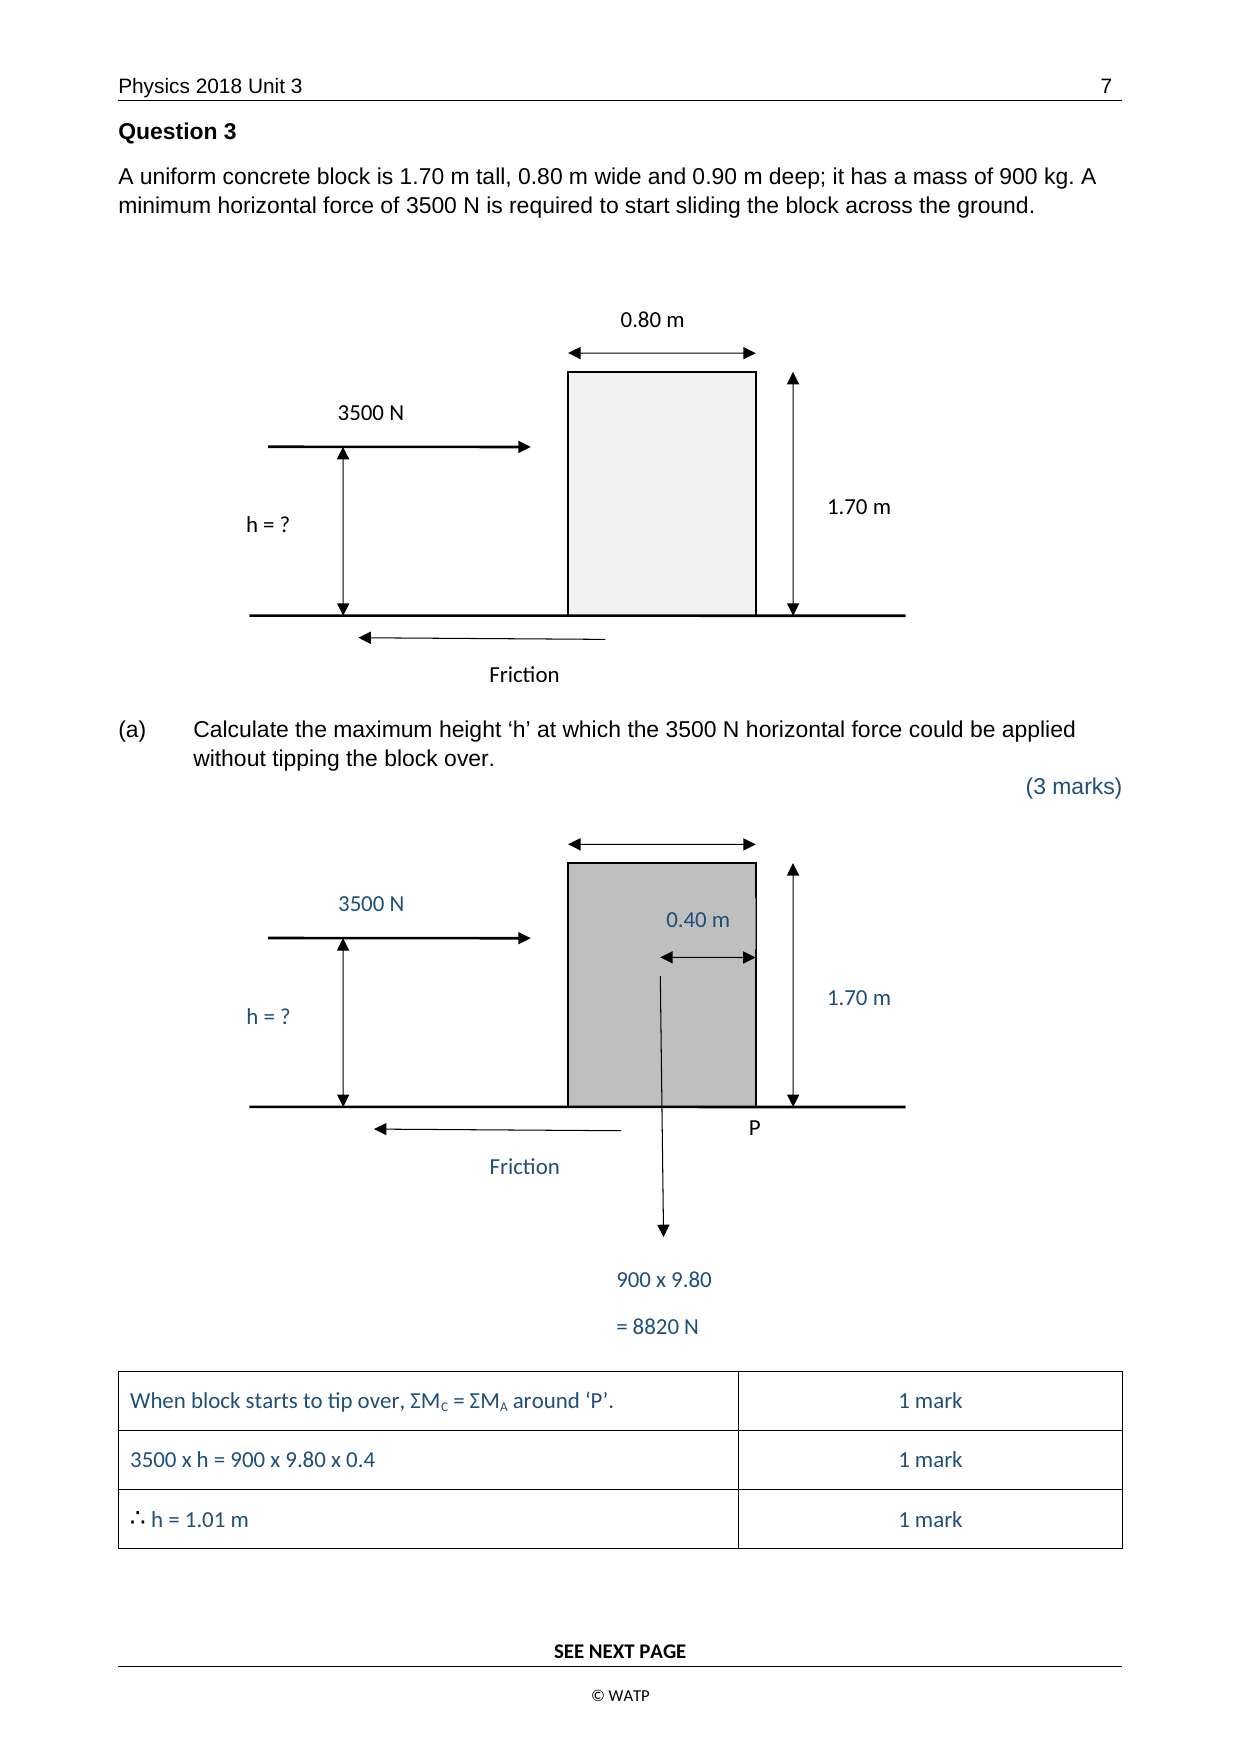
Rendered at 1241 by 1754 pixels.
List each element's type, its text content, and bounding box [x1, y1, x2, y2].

table_cell 1 mark [739, 1431, 1122, 1489]
table_cell h = 1.01 m [119, 1490, 738, 1548]
list (3 marks) [193, 773, 1122, 799]
table_cell 3500 x h = 900 x 9.80 x 0.4 [119, 1431, 738, 1489]
table_header 1 mark [739, 1372, 1122, 1429]
text Question 3 [118, 118, 1122, 144]
text A uniform concrete block is 1.70 m tall, 0.80 m wide and 0.90 m deep; it has a mass of 900 kg. A minimum horizontal force of 3500 N is required to start sliding the block across the ground. [118, 163, 1122, 218]
table_cell 1 mark [739, 1490, 1122, 1548]
table_header When block starts to tip over, ΣMC = ΣMA around ‘P’. [119, 1372, 738, 1429]
list Calculate the maximum height ‘h’ at which the 3500 N horizontal force could be applied without tipping the block over. [118, 716, 1122, 771]
